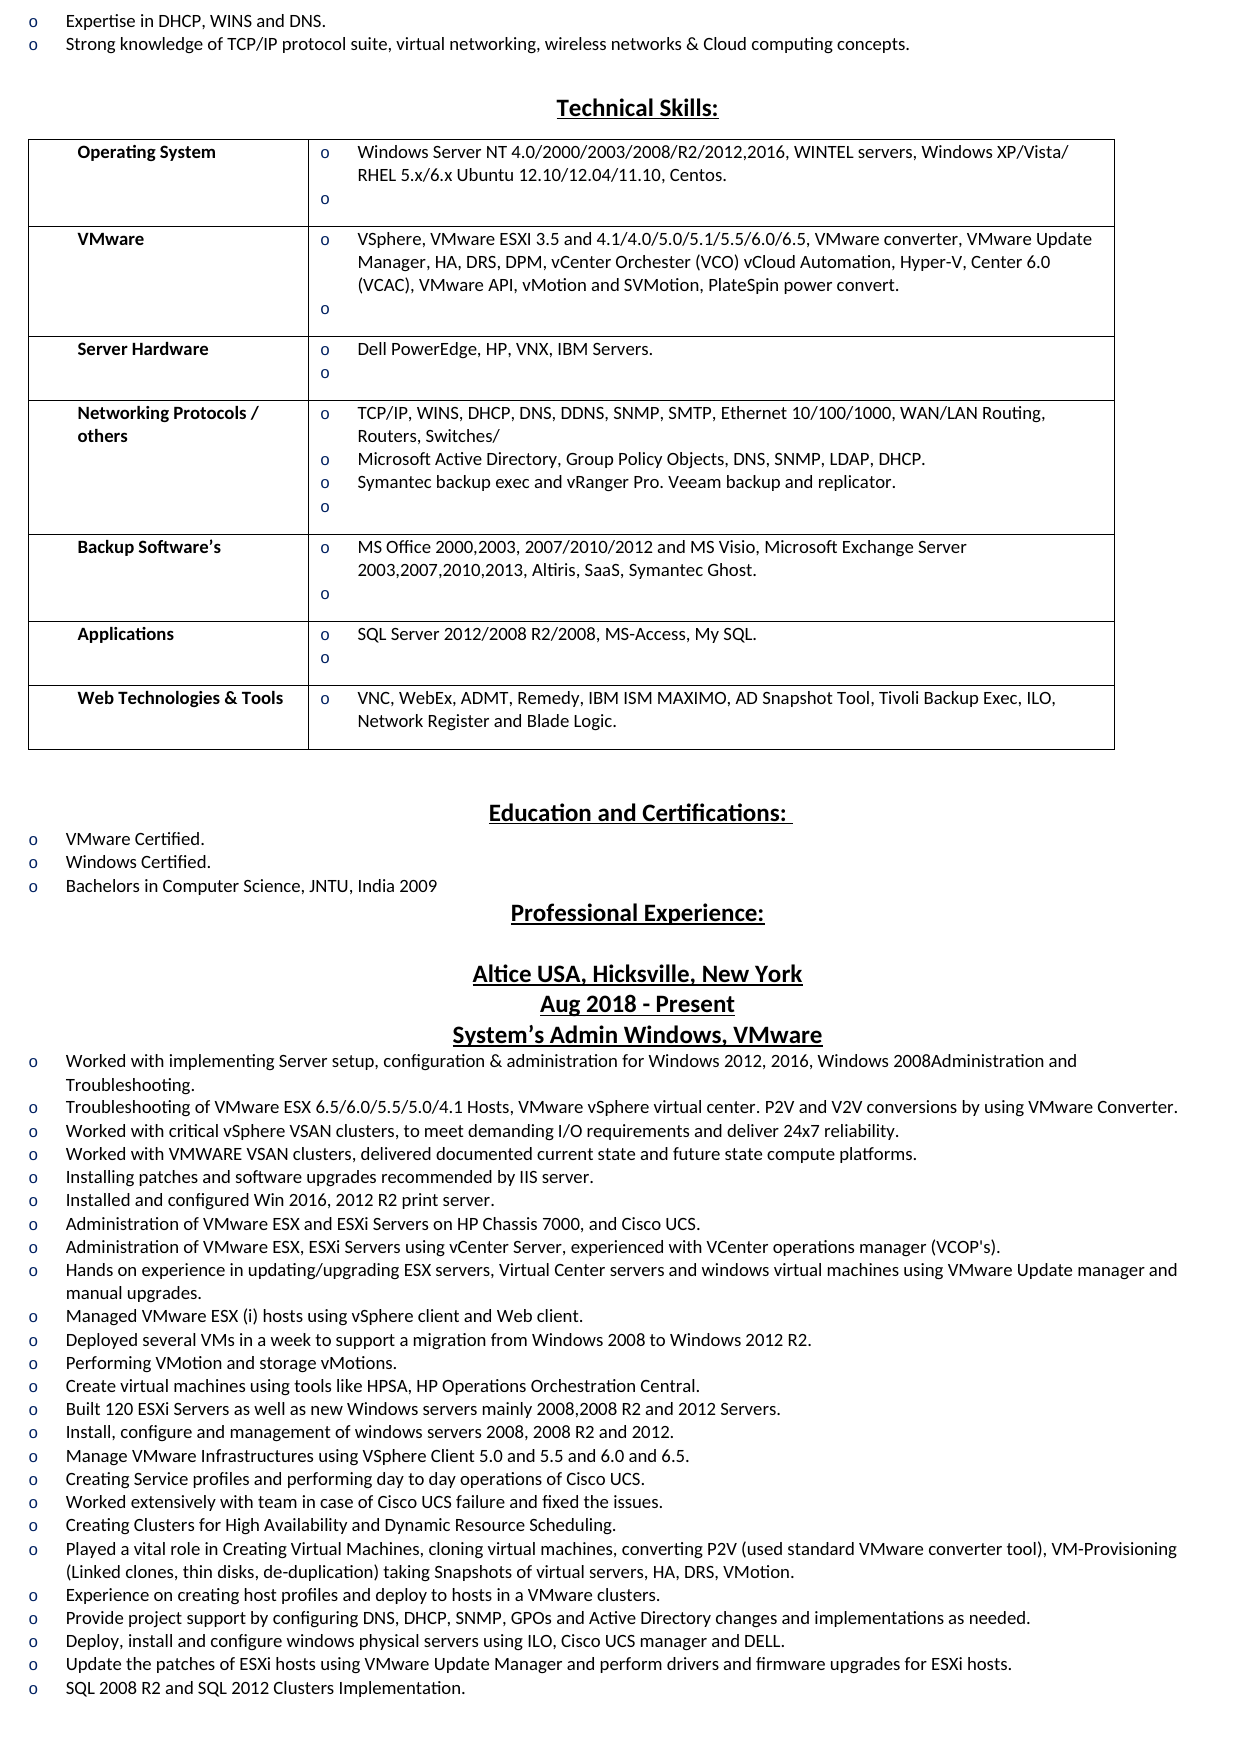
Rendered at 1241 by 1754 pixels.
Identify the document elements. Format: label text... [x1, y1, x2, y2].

list Played a vital role in Creating Virtual Machines, cloning virtual machines, converting P2V (used standard VMware converter tool), VM-Provisioning (Linked clones, thin disks, de-duplication) taking Snapshots of virtual servers, HA, DRS, VMotion. [28, 1537, 1209, 1583]
list Worked extensively with team in case of Cisco UCS failure and fixed the issues. [28, 1490, 1209, 1513]
table_cell Backup Software’s [29, 535, 308, 621]
list Creating Clusters for High Availability and Dynamic Resource Scheduling. [28, 1513, 1209, 1537]
table_cell VMware [29, 227, 308, 336]
list Hands on experience in updating/upgrading ESX servers, Virtual Center servers and windows virtual machines using VMware Update manager and manual upgrades. [28, 1258, 1209, 1304]
list Manage VMware Infrastructures using VSphere Client 5.0 and 5.5 and 6.0 and 6.5. [28, 1444, 1209, 1467]
list Aug 2018 - Present [66, 988, 1209, 1019]
list Education and Certifications: [66, 797, 1209, 827]
list Windows Certified. [28, 851, 1209, 874]
list Troubleshooting of VMware ESX 6.5/6.0/5.5/5.0/4.1 Hosts, VMware vSphere virtual center. P2V and V2V conversions by using VMware Converter. [28, 1096, 1209, 1119]
list Create virtual machines using tools like HPSA, HP Operations Orchestration Central. [28, 1374, 1209, 1397]
list Worked with critical vSphere VSAN clusters, to meet demanding I/O requirements and deliver 24x7 reliability. [28, 1119, 1209, 1142]
list Worked with VMWARE VSAN clusters, delivered documented current state and future state compute platforms. [28, 1142, 1209, 1165]
list Installing patches and software upgrades recommended by IIS server. [28, 1165, 1209, 1189]
list Expertise in DHCP, WINS and DNS. [28, 9, 1209, 33]
list Deploy, install and configure windows physical servers using ILO, Cisco UCS manager and DELL. [28, 1629, 1209, 1653]
list Installed and configured Win 2016, 2012 R2 print server. [28, 1189, 1209, 1212]
list Creating Service profiles and performing day to day operations of Cisco UCS. [28, 1467, 1209, 1490]
list Administration of VMware ESX, ESXi Servers using vCenter Server, experienced with VCenter operations manager (VCOP's). [28, 1235, 1209, 1258]
list Install, configure and management of windows servers 2008, 2008 R2 and 2012. [28, 1421, 1209, 1444]
table_cell SQL Server 2012/2008 R2/2008, MS-Access, My SQL. [309, 622, 1114, 685]
list Technical Skills: [66, 92, 1209, 122]
list Performing VMotion and storage vMotions. [28, 1351, 1209, 1374]
list System’s Admin Windows, VMware [66, 1019, 1209, 1049]
table_cell VNC, WebEx, ADMT, Remedy, IBM ISM MAXIMO, AD Snapshot Tool, Tivoli Backup Exec, ILO, Network Register and Blade Logic. [309, 686, 1114, 749]
table_cell Networking Protocols / others [29, 401, 308, 534]
table_cell Applications [29, 622, 308, 685]
list VMware Certified. [28, 827, 1209, 851]
list Built 120 ESXi Servers as well as new Windows servers mainly 2008,2008 R2 and 2012 Servers. [28, 1397, 1209, 1421]
list Experience on creating host profiles and deploy to hosts in a VMware clusters. [28, 1583, 1209, 1606]
list Altice USA, Hicksville, New York [66, 958, 1209, 988]
list Worked with implementing Server setup, configuration & administration for Windows 2012, 2016, Windows 2008Administration and Troubleshooting. [28, 1049, 1209, 1096]
list Strong knowledge of TCP/IP protocol suite, virtual networking, wireless networks & Cloud computing concepts. [28, 33, 1209, 56]
table_cell Server Hardware [29, 337, 308, 400]
list Professional Experience: [66, 897, 1209, 927]
list Update the patches of ESXi hosts using VMware Update Manager and perform drivers and firmware upgrades for ESXi hosts. [28, 1653, 1209, 1676]
list Provide project support by configuring DNS, DHCP, SNMP, GPOs and Active Directory changes and implementations as needed. [28, 1606, 1209, 1629]
table_header Operating System [29, 140, 308, 226]
list Deployed several VMs in a week to support a migration from Windows 2008 to Windows 2012 R2. [28, 1328, 1209, 1351]
list Managed VMware ESX (i) hosts using vSphere client and Web client. [28, 1304, 1209, 1328]
table_header Windows Server NT 4.0/2000/2003/2008/R2/2012,2016, WINTEL servers, Windows XP/Vista/ RHEL 5.x/6.x Ubuntu 12.10/12.04/11.10, Centos. [309, 140, 1114, 226]
table_cell Web Technologies & Tools [29, 686, 308, 749]
table_cell VSphere, VMware ESXI 3.5 and 4.1/4.0/5.0/5.1/5.5/6.0/6.5, VMware converter, VMware Update Manager, HA, DRS, DPM, vCenter Orchester (VCO) vCloud Automation, Hyper-V, Center 6.0 (VCAC), VMware API, vMotion and SVMotion, PlateSpin power convert. [309, 227, 1114, 336]
list SQL 2008 R2 and SQL 2012 Clusters Implementation. [28, 1676, 1209, 1699]
table_cell MS Office 2000,2003, 2007/2010/2012 and MS Visio, Microsoft Exchange Server 2003,2007,2010,2013, Altiris, SaaS, Symantec Ghost. [309, 535, 1114, 621]
table_cell TCP/IP, WINS, DHCP, DNS, DDNS, SNMP, SMTP, Ethernet 10/100/1000, WAN/LAN Routing, Routers, Switches/ Microsoft Active Directory, Group Policy Objects, DNS, SNMP, LDAP, DHCP. Symantec backup exec and vRanger Pro. Veeam backup and replicator. [309, 401, 1114, 534]
table_cell Dell PowerEdge, HP, VNX, IBM Servers. [309, 337, 1114, 400]
list Bachelors in Computer Science, JNTU, India 2009 [28, 874, 1209, 897]
list Administration of VMware ESX and ESXi Servers on HP Chassis 7000, and Cisco UCS. [28, 1212, 1209, 1235]
